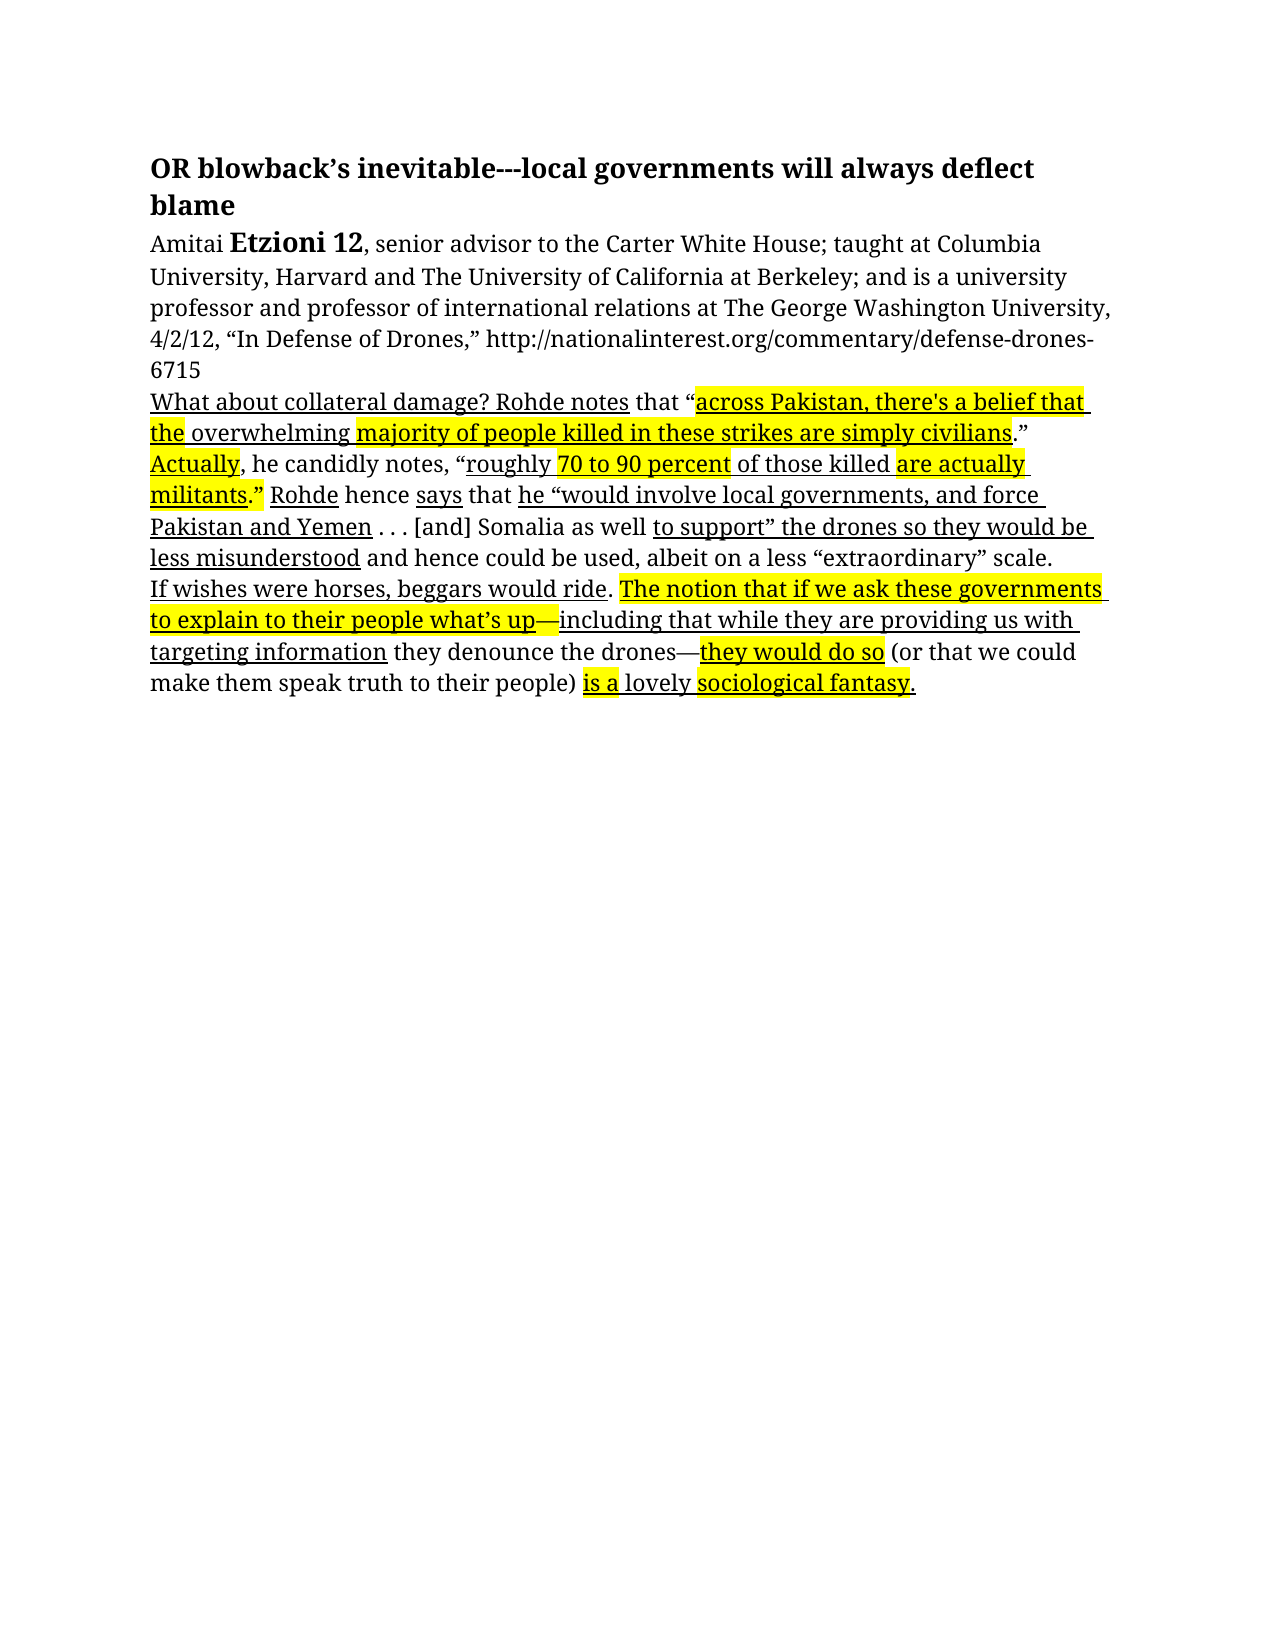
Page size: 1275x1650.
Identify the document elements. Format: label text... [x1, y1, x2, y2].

text Amitai Etzioni 12, senior advisor to the Carter White House; taught at Columbia University, Harvard and The University of California at Berkeley; and is a university professor and professor of international relations at The George Washington University, 4/2/12, “In Defense of Drones,” http://nationalinterest.org/commentary/defense-drones-6715 [150, 224, 1125, 386]
text What about collateral damage? Rohde notes that “across Pakistan, there's a belief that the overwhelming majority of people killed in these strikes are simply civilians.” Actually, he candidly notes, “roughly 70 to 90 percent of those killed are actually militants.” Rohde hence says that he “would involve local governments, and force Pakistan and Yemen . . . [and] Somalia as well to support” the drones so they would be less misunderstood and hence could be used, albeit on a less “extraordinary” scale. [150, 386, 1125, 573]
text If wishes were horses, beggars would ride. The notion that if we ask these governments to explain to their people what’s up—including that while they are providing us with targeting information they denounce the drones—they would do so (or that we could make them speak truth to their people) is a lovely sociological fantasy. [150, 573, 1125, 698]
subtitle OR blowback’s inevitable---local governments will always deflect blame [150, 150, 1125, 224]
